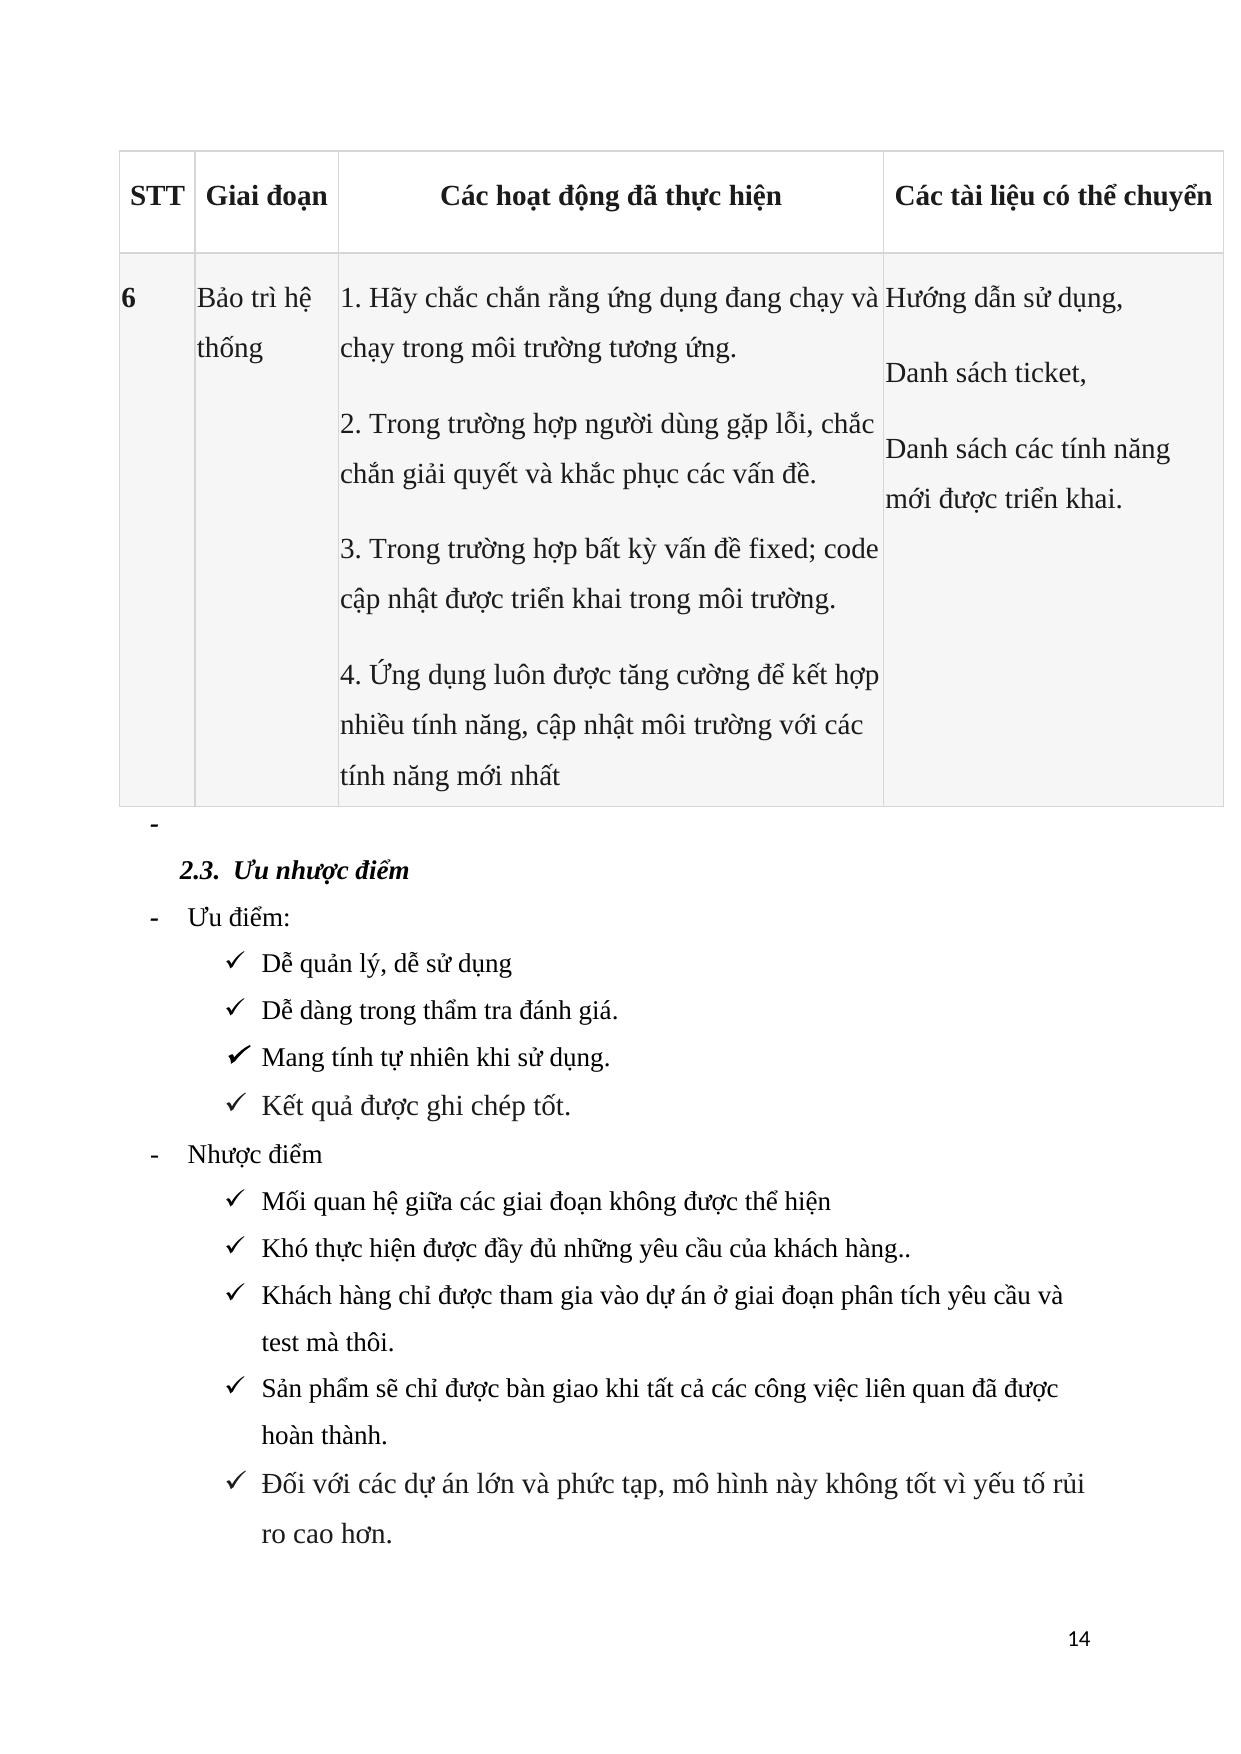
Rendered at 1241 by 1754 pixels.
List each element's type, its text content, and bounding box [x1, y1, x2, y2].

table_header Các hoạt động đã thực hiện [339, 152, 883, 252]
list Khách hàng chỉ được tham gia vào dự án ở giai đoạn phân tích yêu cầu và test mà thôi. [224, 1279, 1090, 1357]
table_header Giai đoạn [196, 152, 338, 252]
table_cell 1. Hãy chắc chắn rằng ứng dụng đang chạy và chạy trong môi trường tương ứng. 2. Trong trường hợp người dùng gặp lỗi, chắc chắn giải quyết và khắc phục các vấn đề. 3. Trong trường hợp bất kỳ vấn đề fixed; code cập nhật được triển khai trong môi trường. 4. Ứng dụng luôn được tăng cường để kết hợp nhiều tính năng, cập nhật môi trường với các tính năng mới nhất [339, 254, 883, 806]
list Mối quan hệ giữa các giai đoạn không được thể hiện [224, 1185, 1090, 1216]
list Mang tính tự nhiên khi sử dụng. [224, 1041, 1090, 1072]
list Đối với các dự án lớn và phức tạp, mô hình này không tốt vì yếu tố rủi ro cao hơn. [224, 1466, 1090, 1550]
list Khó thực hiện được đầy đủ những yêu cầu của khách hàng.. [224, 1232, 1090, 1263]
list Sản phẩm sẽ chỉ được bàn giao khi tất cả các công việc liên quan đã được hoàn thành. [224, 1372, 1090, 1450]
table_cell Bảo trì hệ thống [196, 254, 338, 806]
list Nhược điểm [150, 1138, 1090, 1169]
list Dễ quản lý, dễ sử dụng [224, 947, 1090, 979]
table_header Các tài liệu có thể chuyển [884, 152, 1223, 252]
table_cell Hướng dẫn sử dụng, Danh sách ticket, Danh sách các tính năng mới được triển khai. [884, 254, 1223, 806]
list Kết quả được ghi chép tốt. [224, 1088, 1090, 1122]
table_header STT [120, 152, 194, 252]
list Ưu điểm: [150, 901, 1090, 932]
table_cell 6 [120, 254, 194, 806]
list Ưu nhược điểm [179, 854, 1090, 885]
list Dễ dàng trong thẩm tra đánh giá. [224, 994, 1090, 1026]
